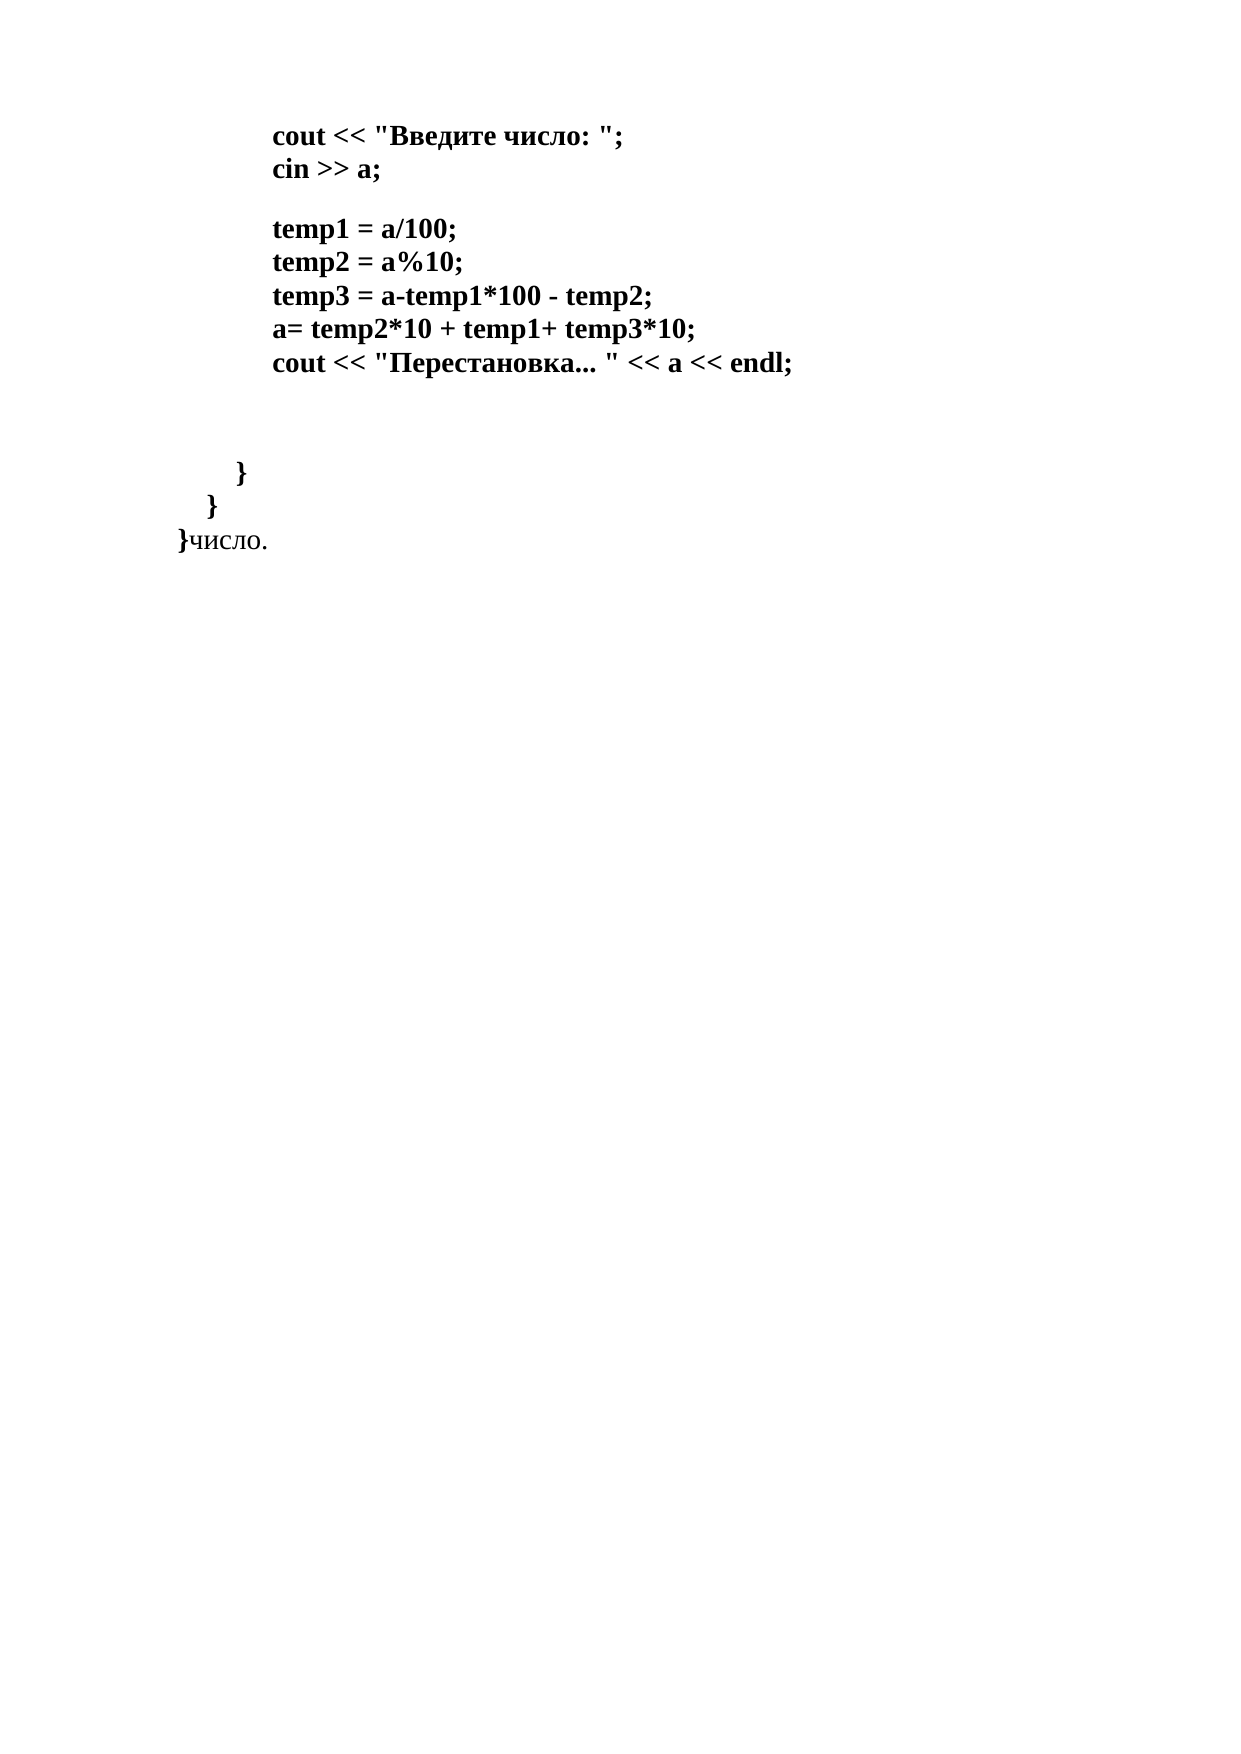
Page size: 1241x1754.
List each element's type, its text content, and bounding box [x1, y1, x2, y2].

text }число. [177, 522, 1152, 556]
text a= temp2*10 + temp1+ temp3*10; [177, 311, 1152, 345]
text temp1 = a/100; [177, 211, 1152, 244]
text cout << "Введите число: "; [177, 118, 1152, 152]
text temp3 = a-temp1*100 - temp2; [177, 278, 1152, 311]
text } [177, 455, 1152, 488]
text temp2 = a%10; [177, 244, 1152, 278]
text } [177, 488, 1152, 522]
text cout << "Перестановка... " << a << endl; [177, 345, 1152, 378]
text cin >> a; [177, 152, 1152, 185]
